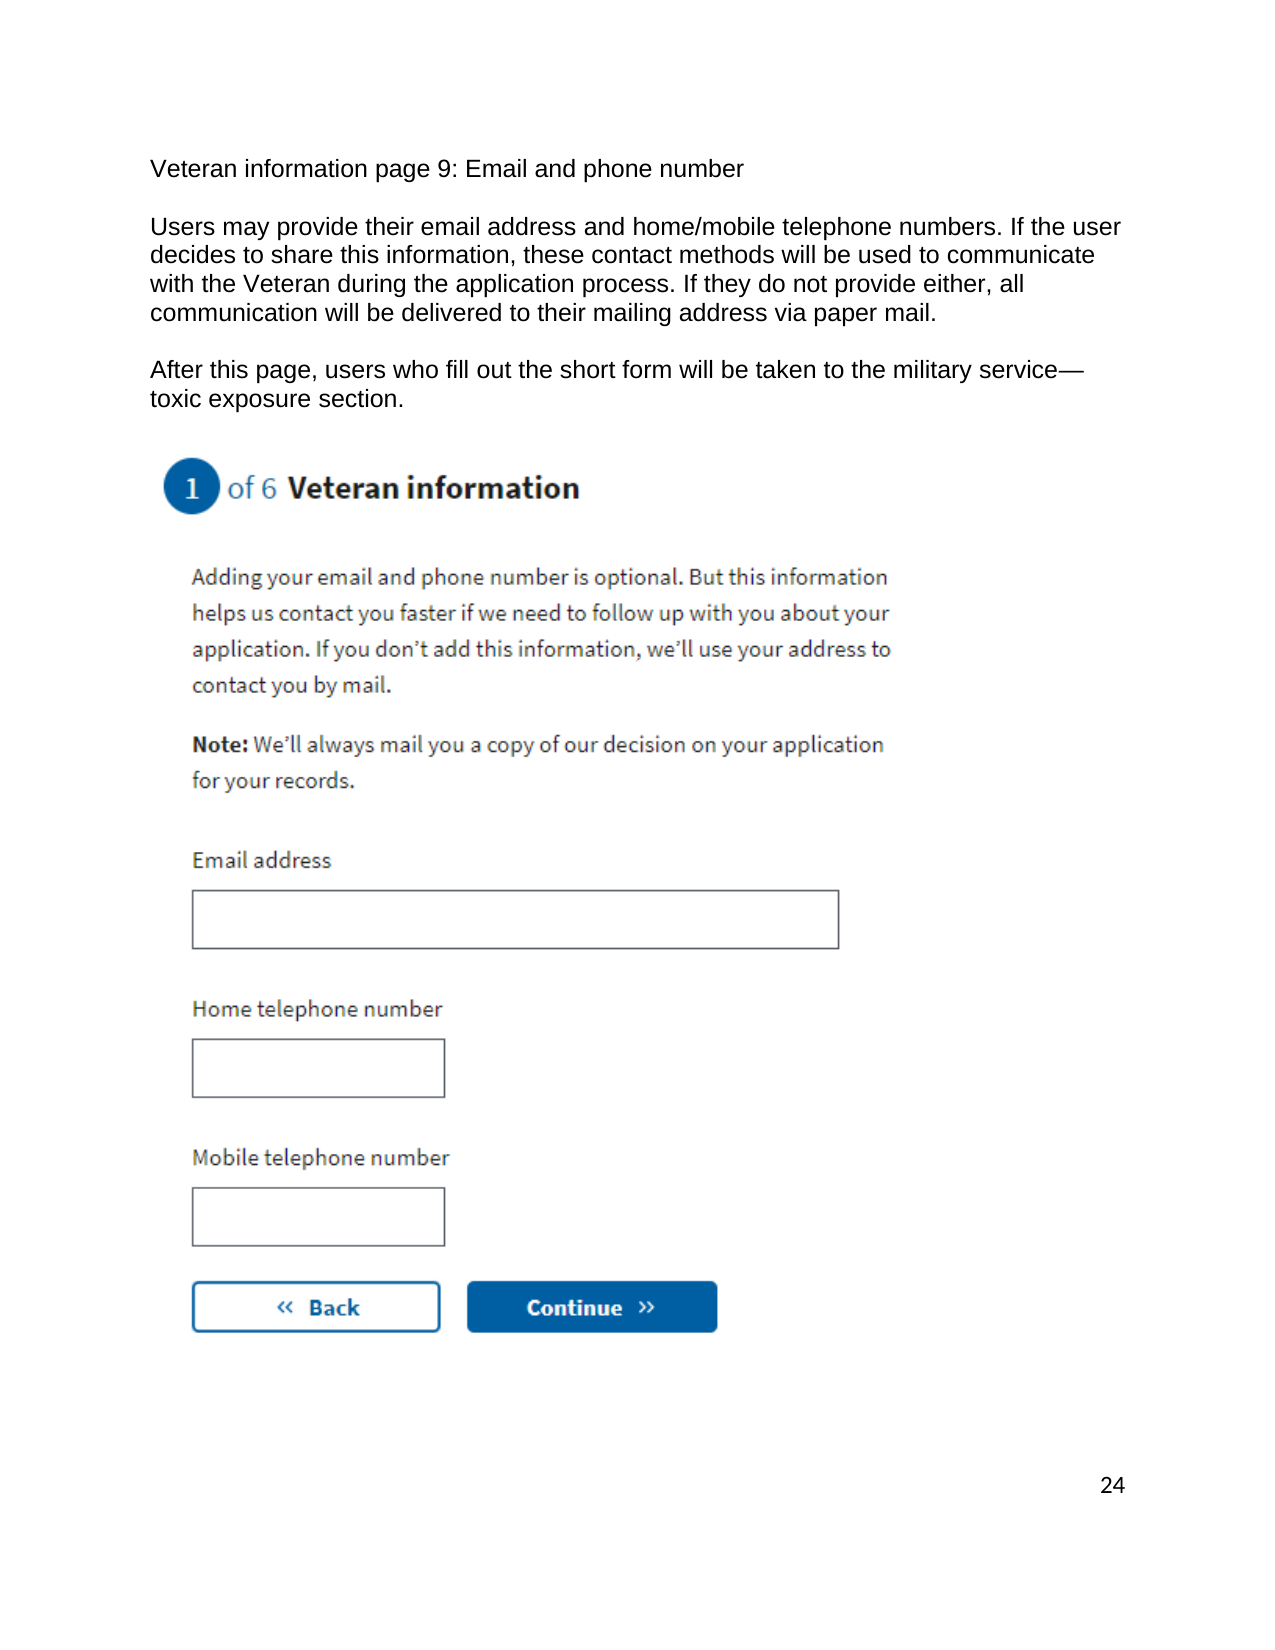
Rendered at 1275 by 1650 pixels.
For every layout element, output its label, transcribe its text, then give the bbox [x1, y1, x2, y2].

text Users may provide their email address and home/mobile telephone numbers. If the user decides to share this information, these contact methods will be used to communicate with the Veteran during the application process. If they do not provide either, all communication will be delivered to their mailing address via paper mail. [150, 212, 1125, 327]
picture [150, 441, 910, 1358]
text After this page, users who fill out the short form will be taken to the military service—toxic exposure section. [150, 355, 1125, 413]
subtitle Veteran information page 9: Email and phone number [150, 154, 1125, 183]
